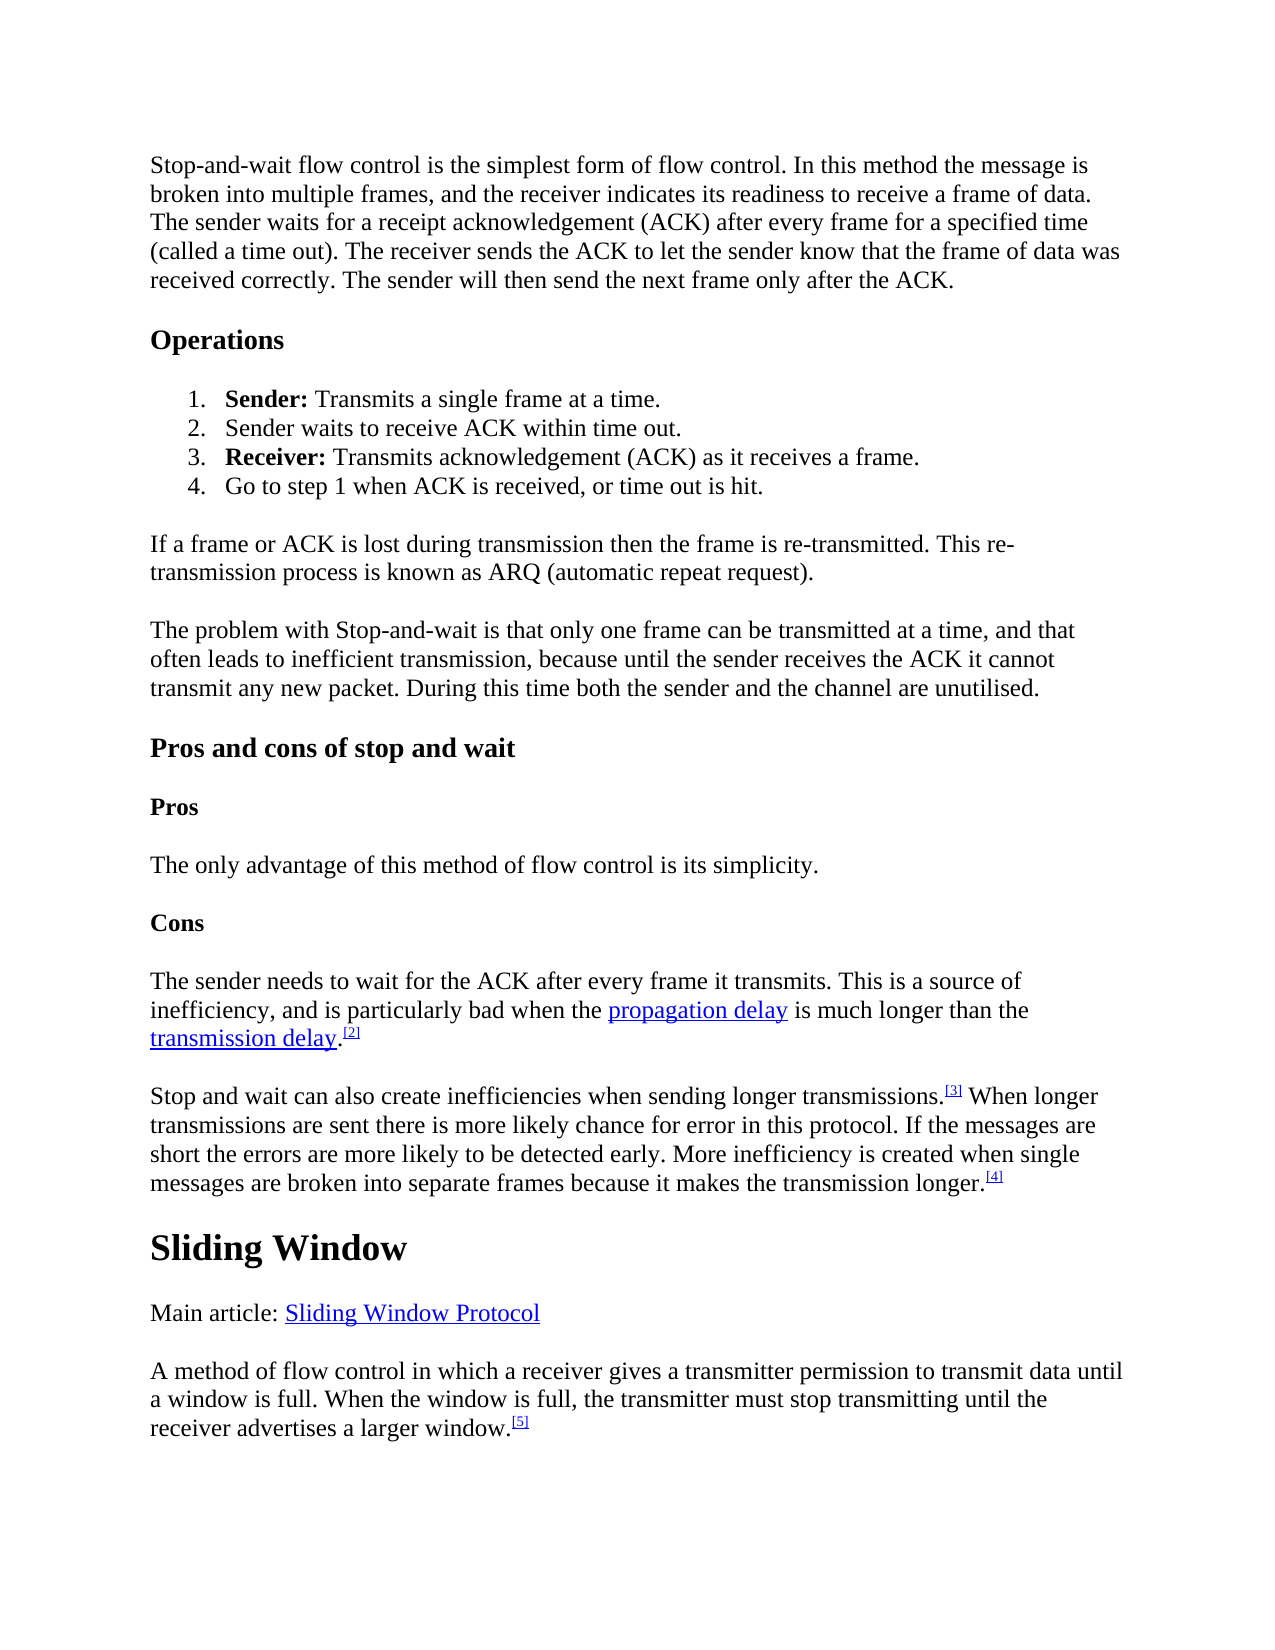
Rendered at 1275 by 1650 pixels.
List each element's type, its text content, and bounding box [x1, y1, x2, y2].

text Stop-and-wait flow control is the simplest form of flow control. In this method the message is broken into multiple frames, and the receiver indicates its readiness to receive a frame of data. The sender waits for a receipt acknowledgement (ACK) after every frame for a specified time (called a time out). The receiver sends the ACK to let the sender know that the frame of data was received correctly. The sender will then send the next frame only after the ACK. [150, 150, 1125, 294]
text The only advantage of this method of flow control is its simplicity. [150, 850, 1125, 879]
text Pros and cons of stop and wait [150, 731, 1125, 763]
text If a frame or ACK is lost during transmission then the frame is re-transmitted. This re-transmission process is known as ARQ (automatic repeat request). [150, 529, 1125, 586]
list Receiver: Transmits acknowledgement (ACK) as it receives a frame. [187, 442, 1125, 471]
text A method of flow control in which a receiver gives a transmitter permission to transmit data until a window is full. When the window is full, the transmitter must stop transmitting until the receiver advertises a larger window.[5] [150, 1356, 1125, 1442]
text The problem with Stop-and-wait is that only one frame can be transmitted at a time, and that often leads to inefficient transmission, because until the sender receives the ACK it cannot transmit any new packet. During this time both the sender and the channel are unutilised. [150, 615, 1125, 702]
text Cons [150, 908, 1125, 937]
list Go to step 1 when ACK is received, or time out is hit. [187, 471, 1125, 499]
text Sliding Window [150, 1226, 1125, 1269]
list Sender: Transmits a single frame at a time. [187, 384, 1125, 413]
text Stop and wait can also create inefficiencies when sending longer transmissions.[3] When longer transmissions are sent there is more likely chance for error in this protocol. If the messages are short the errors are more likely to be detected early. More inefficiency is created when single messages are broken into separate frames because it makes the transmission longer.[4] [150, 1081, 1125, 1196]
text Operations [150, 323, 1125, 355]
list Sender waits to receive ACK within time out. [187, 413, 1125, 442]
text Pros [150, 792, 1125, 821]
text Main article: Sliding Window Protocol [150, 1298, 1125, 1327]
text The sender needs to wait for the ACK after every frame it transmits. This is a source of inefficiency, and is particularly bad when the propagation delay is much longer than the transmission delay.[2] [150, 966, 1125, 1052]
